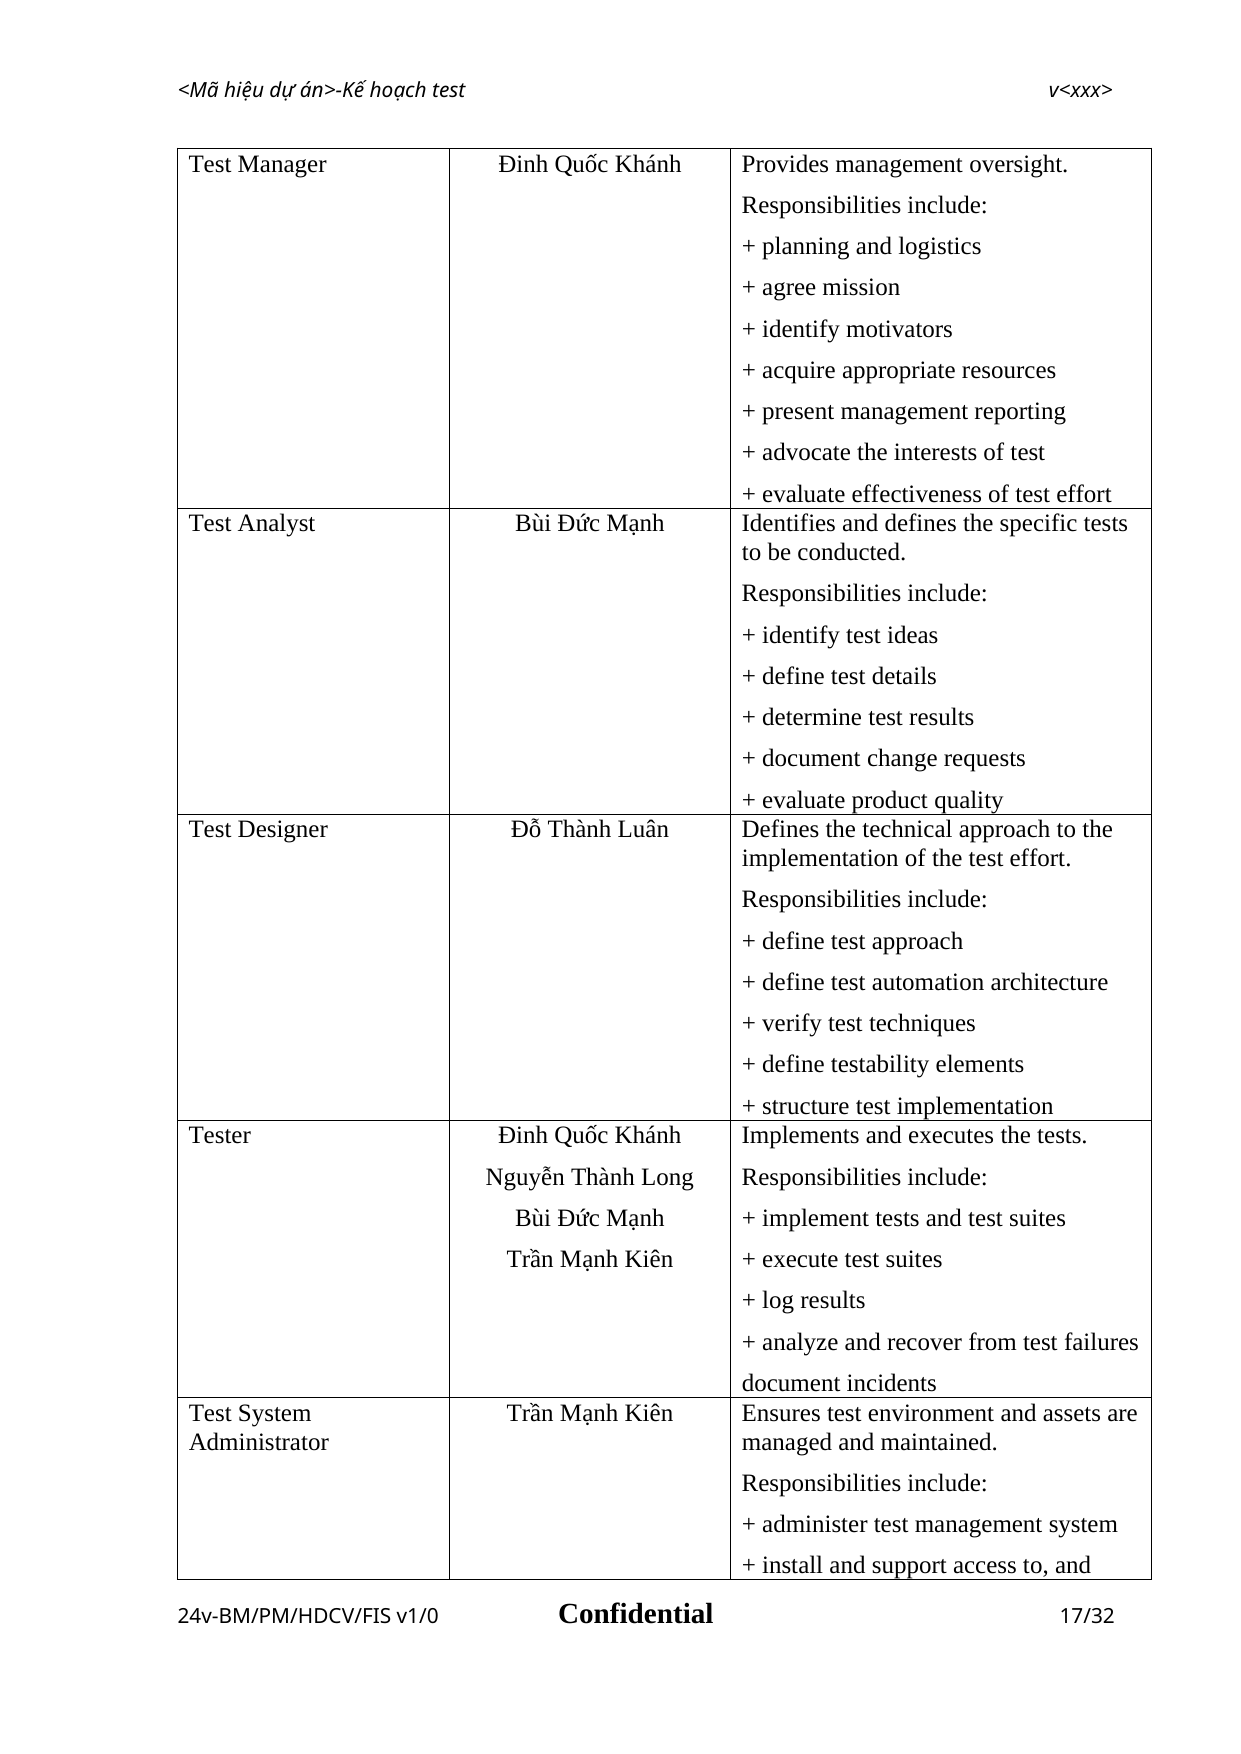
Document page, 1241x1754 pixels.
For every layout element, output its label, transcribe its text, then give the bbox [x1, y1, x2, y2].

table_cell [178, 1398, 449, 1579]
table_cell Implements and executes the tests. Responsibilities include: + implement tests and test suites + execute test suites + log results + analyze and recover from test failures document incidents [731, 1121, 1151, 1397]
table_cell Test Manager [178, 149, 449, 507]
table_cell Đinh Quốc Khánh [450, 149, 730, 507]
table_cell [731, 1398, 1151, 1579]
table_cell Đỗ Thành Luân [450, 815, 730, 1119]
table_cell Trần Mạnh Kiên [450, 1398, 730, 1579]
table_cell Defines the technical approach to the implementation of the test effort. Responsibilities include: + define test approach + define test automation architecture + verify test techniques + define testability elements + structure test implementation [731, 815, 1151, 1119]
table_cell Identifies and defines the specific tests to be conducted. Responsibilities include: + identify test ideas + define test details + determine test results + document change requests + evaluate product quality [731, 509, 1151, 813]
table_cell Test Analyst [178, 509, 449, 813]
table_cell Bùi Đức Mạnh [450, 509, 730, 813]
table_cell Test Designer [178, 815, 449, 1119]
table_cell Tester [178, 1121, 449, 1397]
table_cell Đinh Quốc Khánh Nguyễn Thành Long Bùi Đức Mạnh Trần Mạnh Kiên [450, 1121, 730, 1397]
table_cell Provides management oversight. Responsibilities include: + planning and logistics + agree mission + identify motivators + acquire appropriate resources + present management reporting + advocate the interests of test + evaluate effectiveness of test effort [731, 149, 1151, 507]
